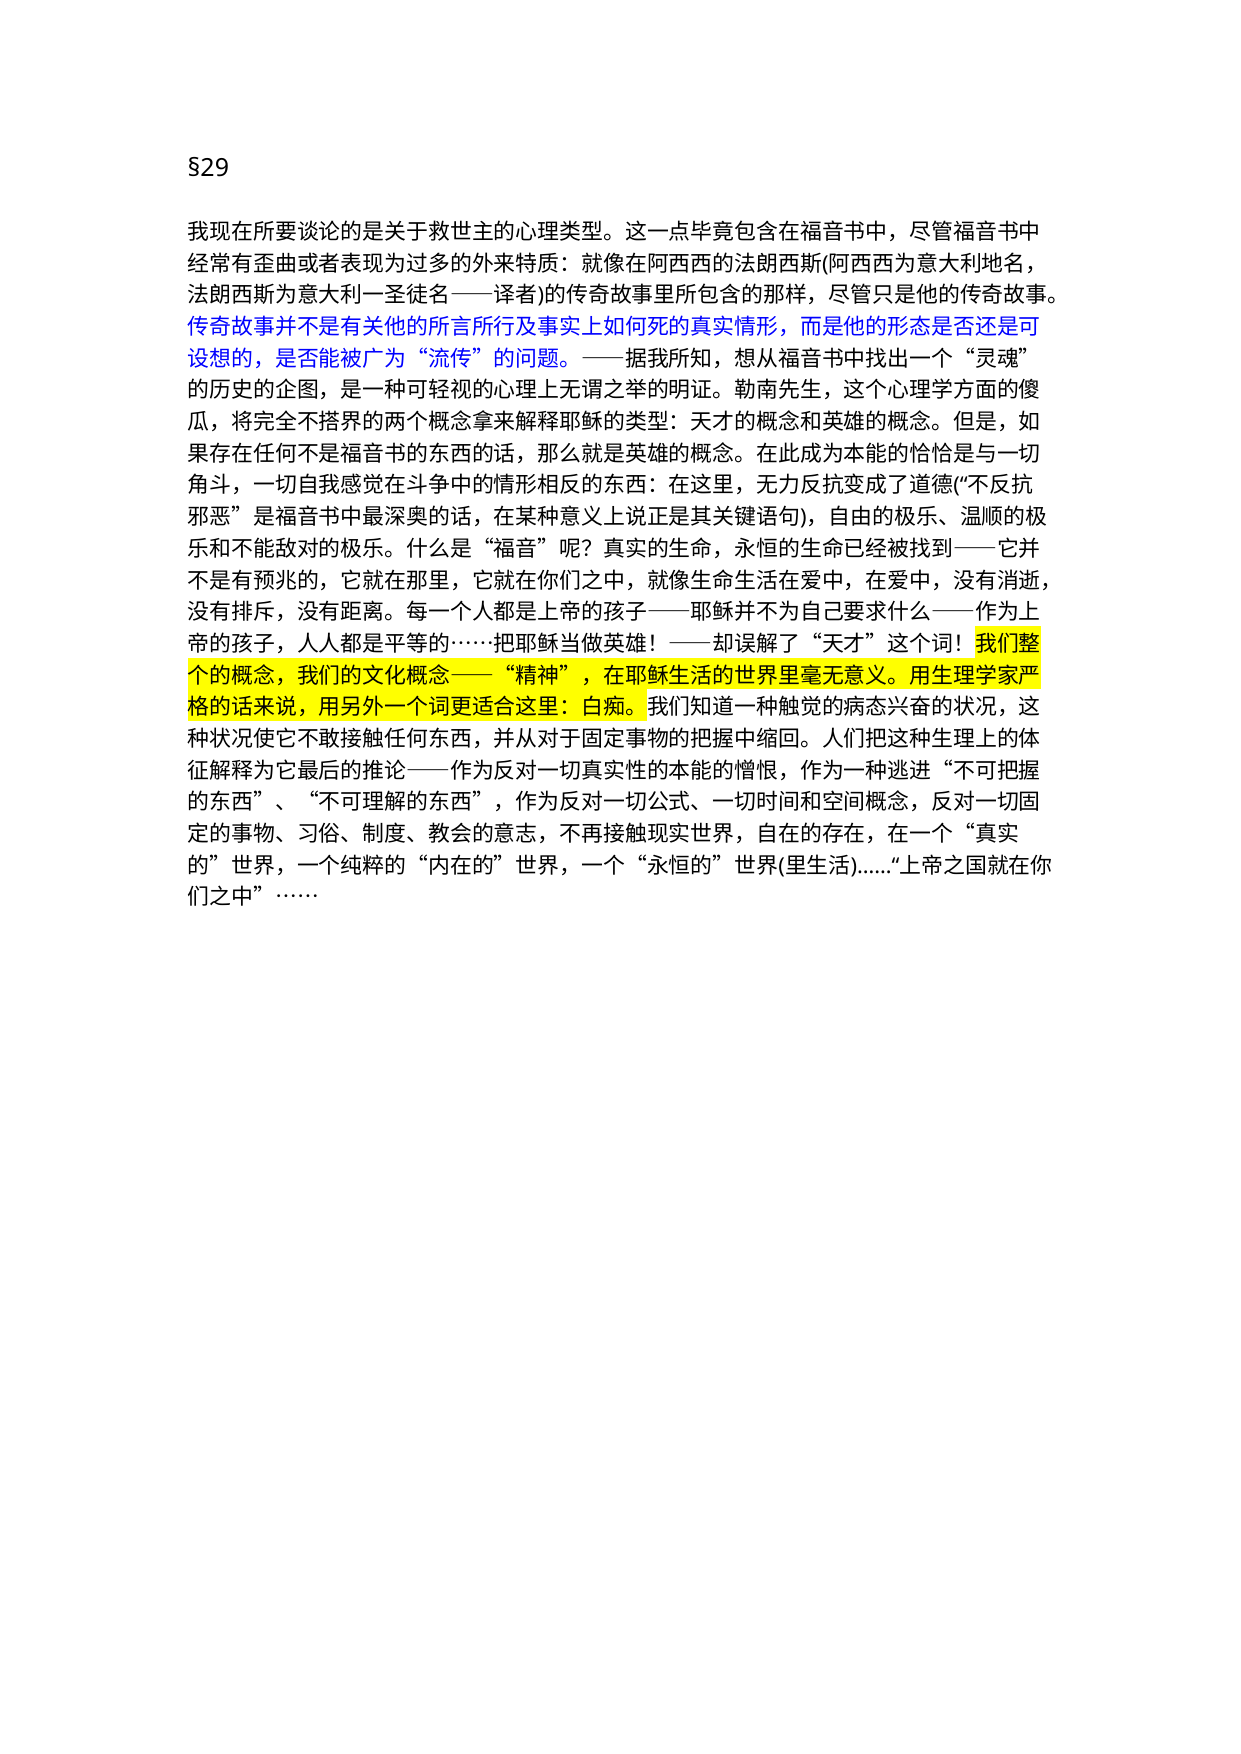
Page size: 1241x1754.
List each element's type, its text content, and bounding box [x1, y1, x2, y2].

text 我现在所要谈论的是关于救世主的心理类型。这一点毕竟包含在福音书中，尽管福音书中经常有歪曲或者表现为过多的外来特质：就像在阿西西的法朗西斯(阿西西为意大利地名，法朗西斯为意大利一圣徒名——译者)的传奇故事里所包含的那样，尽管只是他的传奇故事。传奇故事并不是有关他的所言所行及事实上如何死的真实情形，而是他的形态是否还是可设想的，是否能被广为“流传”的问题。——据我所知，想从福音书中找出一个“灵魂”的历史的企图，是一种可轻视的心理上无谓之举的明证。勒南先生，这个心理学方面的傻瓜，将完全不搭界的两个概念拿来解释耶稣的类型：天才的概念和英雄的概念。但是，如果存在任何不是福音书的东西的话，那么就是英雄的概念。在此成为本能的恰恰是与一切角斗，一切自我感觉在斗争中的情形相反的东西：在这里，无力反抗变成了道德(“不反抗邪恶”是福音书中最深奥的话，在某种意义上说正是其关键语句)，自由的极乐、温顺的极乐和不能敌对的极乐。什么是“福音”呢？真实的生命，永恒的生命已经被找到——它并不是有预兆的，它就在那里，它就在你们之中，就像生命生活在爱中，在爱中，没有消逝，没有排斥，没有距离。每一个人都是上帝的孩子——耶稣并不为自己要求什么——作为上帝的孩子，人人都是平等的……把耶稣当做英雄！——却误解了“天才”这个词！我们整个的概念，我们的文化概念——“精神”，在耶稣生活的世界里毫无意义。用生理学家严格的话来说，用另外一个词更适合这里：白痴。我们知道一种触觉的病态兴奋的状况，这种状况使它不敢接触任何东西，并从对于固定事物的把握中缩回。人们把这种生理上的体征解释为它最后的推论——作为反对一切真实性的本能的憎恨，作为一种逃进“不可把握的东西”、“不可理解的东西”，作为反对一切公式、一切时间和空间概念，反对一切固定的事物、习俗、制度、教会的意志，不再接触现实世界，自在的存在，在一个“真实的”世界，一个纯粹的“内在的”世界，一个“永恒的”世界(里生活)……“上帝之国就在你们之中”…… [187, 214, 1053, 911]
text §29 [187, 150, 1053, 184]
